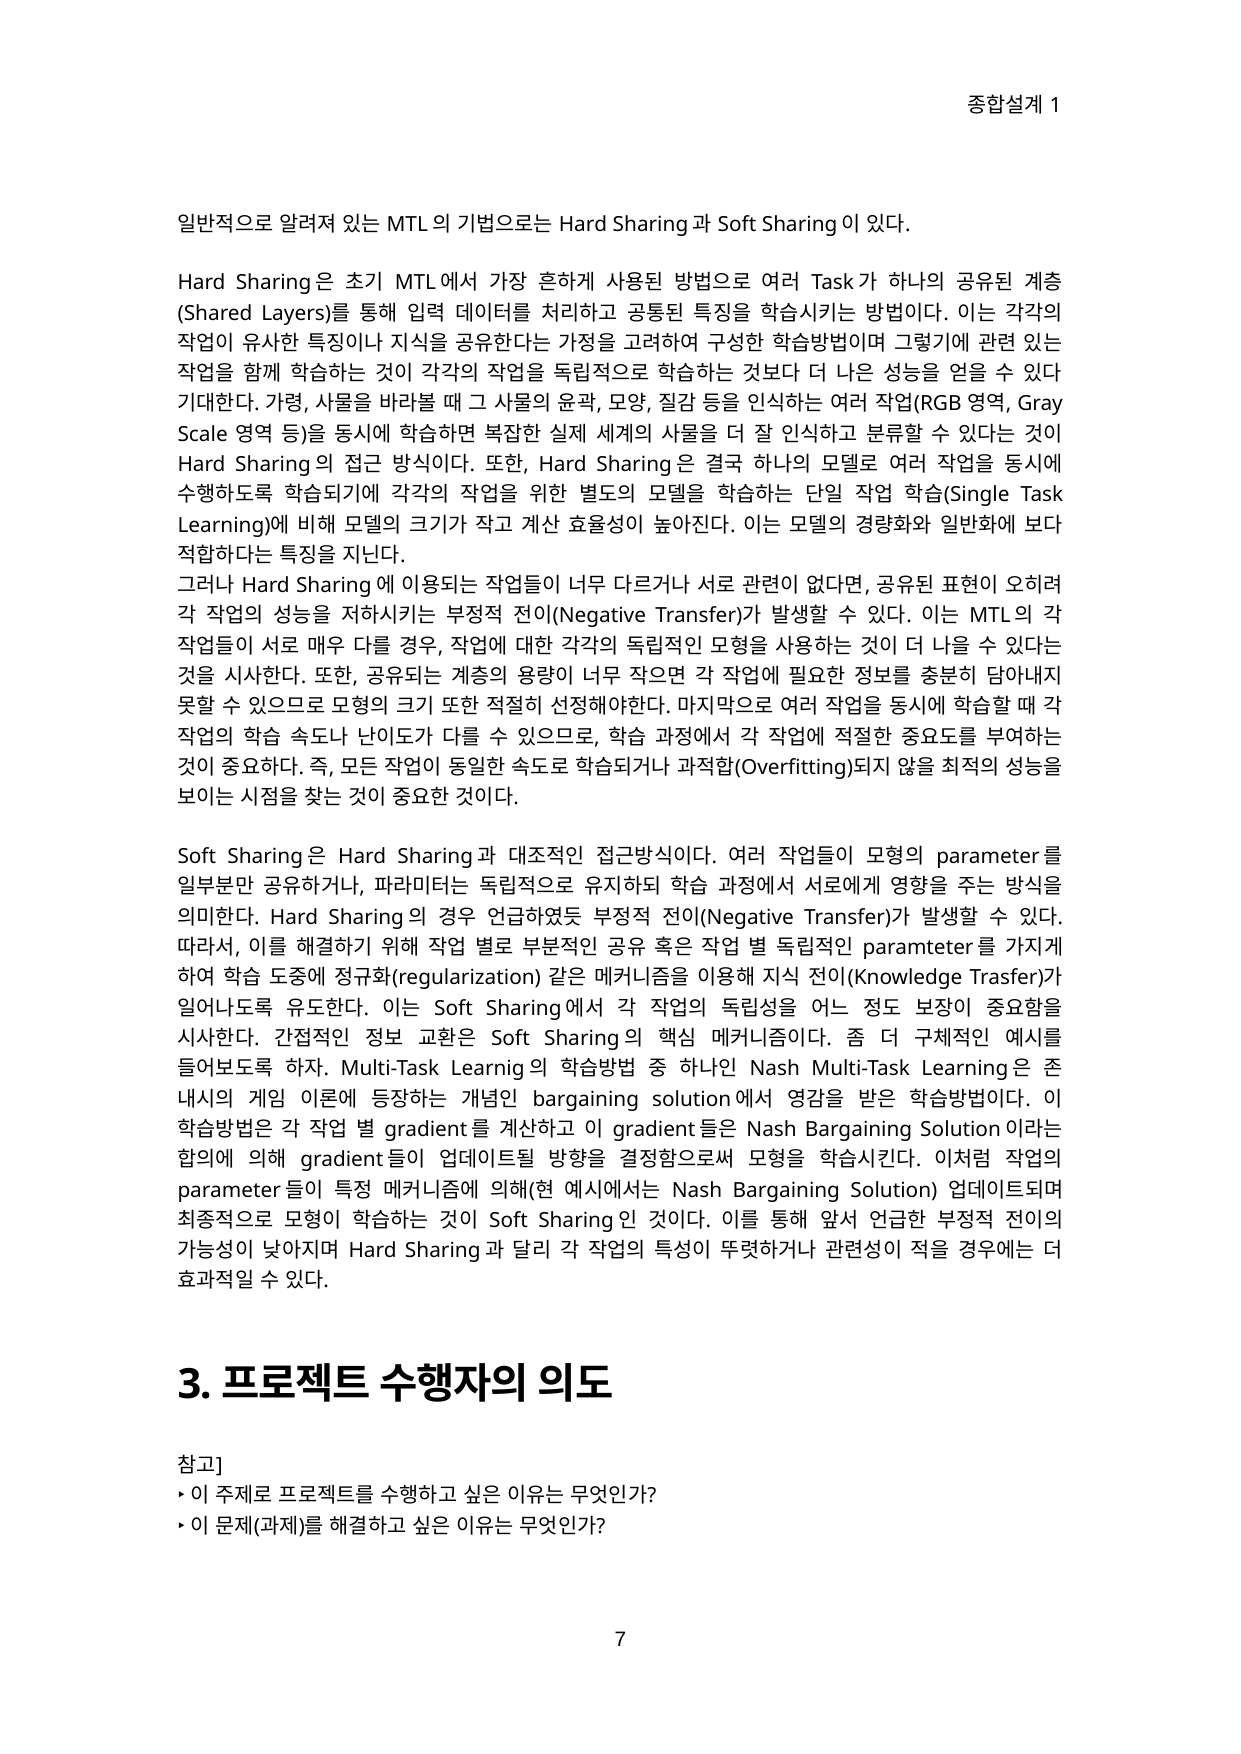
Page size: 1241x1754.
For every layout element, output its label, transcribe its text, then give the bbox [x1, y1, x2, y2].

text Soft Sharing은 Hard Sharing과 대조적인 접근방식이다. 여러 작업들이 모형의 parameter를 일부분만 공유하거나, 파라미터는 독립적으로 유지하되 학습 과정에서 서로에게 영향을 주는 방식을 의미한다. Hard Sharing의 경우 언급하였듯 부정적 전이(Negative Transfer)가 발생할 수 있다. 따라서, 이를 해결하기 위해 작업 별로 부분적인 공유 혹은 작업 별 독립적인 paramteter를 가지게 하여 학습 도중에 정규화(regularization) 같은 메커니즘을 이용해 지식 전이(Knowledge Trasfer)가 일어나도록 유도한다. 이는 Soft Sharing에서 각 작업의 독립성을 어느 정도 보장이 중요함을 시사한다. 간접적인 정보 교환은 Soft Sharing의 핵심 메커니즘이다. 좀 더 구체적인 예시를 들어보도록 하자. Multi-Task Learnig의 학습방법 중 하나인 Nash Multi-Task Learning은 존 내시의 게임 이론에 등장하는 개념인 bargaining solution에서 영감을 받은 학습방법이다. 이 학습방법은 각 작업 별 gradient를 계산하고 이 gradient들은 Nash Bargaining Solution이라는 합의에 의해 gradient들이 업데이트될 방향을 결정함으로써 모형을 학습시킨다. 이처럼 작업의 parameter들이 특정 메커니즘에 의해(현 예시에서는 Nash Bargaining Solution) 업데이트되며 최종적으로 모형이 학습하는 것이 Soft Sharing인 것이다. 이를 통해 앞서 언급한 부정적 전이의 가능성이 낮아지며 Hard Sharing과 달리 각 작업의 특성이 뚜렷하거나 관련성이 적을 경우에는 더 효과적일 수 있다. [177, 839, 1063, 1294]
text Hard Sharing은 초기 MTL에서 가장 흔하게 사용된 방법으로 여러 Task가 하나의 공유된 계층(Shared Layers)를 통해 입력 데이터를 처리하고 공통된 특징을 학습시키는 방법이다. 이는 각각의 작업이 유사한 특징이나 지식을 공유한다는 가정을 고려하여 구성한 학습방법이며 그렇기에 관련 있는 작업을 함께 학습하는 것이 각각의 작업을 독립적으로 학습하는 것보다 더 나은 성능을 얻을 수 있다 기대한다. 가령, 사물을 바라볼 때 그 사물의 윤곽, 모양, 질감 등을 인식하는 여러 작업(RGB 영역, Gray Scale 영역 등)을 동시에 학습하면 복잡한 실제 세계의 사물을 더 잘 인식하고 분류할 수 있다는 것이 Hard Sharing의 접근 방식이다. 또한, Hard Sharing은 결국 하나의 모델로 여러 작업을 동시에 수행하도록 학습되기에 각각의 작업을 위한 별도의 모델을 학습하는 단일 작업 학습(Single Task Learning)에 비해 모델의 크기가 작고 계산 효율성이 높아진다. 이는 모델의 경량화와 일반화에 보다 적합하다는 특징을 지닌다. [177, 266, 1063, 568]
text ‣ 이 주제로 프로젝트를 수행하고 싶은 이유는 무엇인가? [177, 1479, 1063, 1509]
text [177, 207, 1063, 237]
text 그러나 Hard Sharing에 이용되는 작업들이 너무 다르거나 서로 관련이 없다면, 공유된 표현이 오히려 각 작업의 성능을 저하시키는 부정적 전이(Negative Transfer)가 발생할 수 있다. 이는 MTL의 각 작업들이 서로 매우 다를 경우, 작업에 대한 각각의 독립적인 모형을 사용하는 것이 더 나을 수 있다는 것을 시사한다. 또한, 공유되는 계층의 용량이 너무 작으면 각 작업에 필요한 정보를 충분히 담아내지 못할 수 있으므로 모형의 크기 또한 적절히 선정해야한다. 마지막으로 여러 작업을 동시에 학습할 때 각 작업의 학습 속도나 난이도가 다를 수 있으므로, 학습 과정에서 각 작업에 적절한 중요도를 부여하는 것이 중요하다. 즉, 모든 작업이 동일한 속도로 학습되거나 과적합(Overfitting)되지 않을 최적의 성능을 보이는 시점을 찾는 것이 중요한 것이다. [177, 568, 1063, 811]
subtitle 프로젝트 수행자의 의도 [177, 1350, 1063, 1411]
text ‣ 이 문제(과제)를 해결하고 싶은 이유는 무엇인가? [177, 1509, 1063, 1539]
text 참고] [177, 1448, 1063, 1479]
